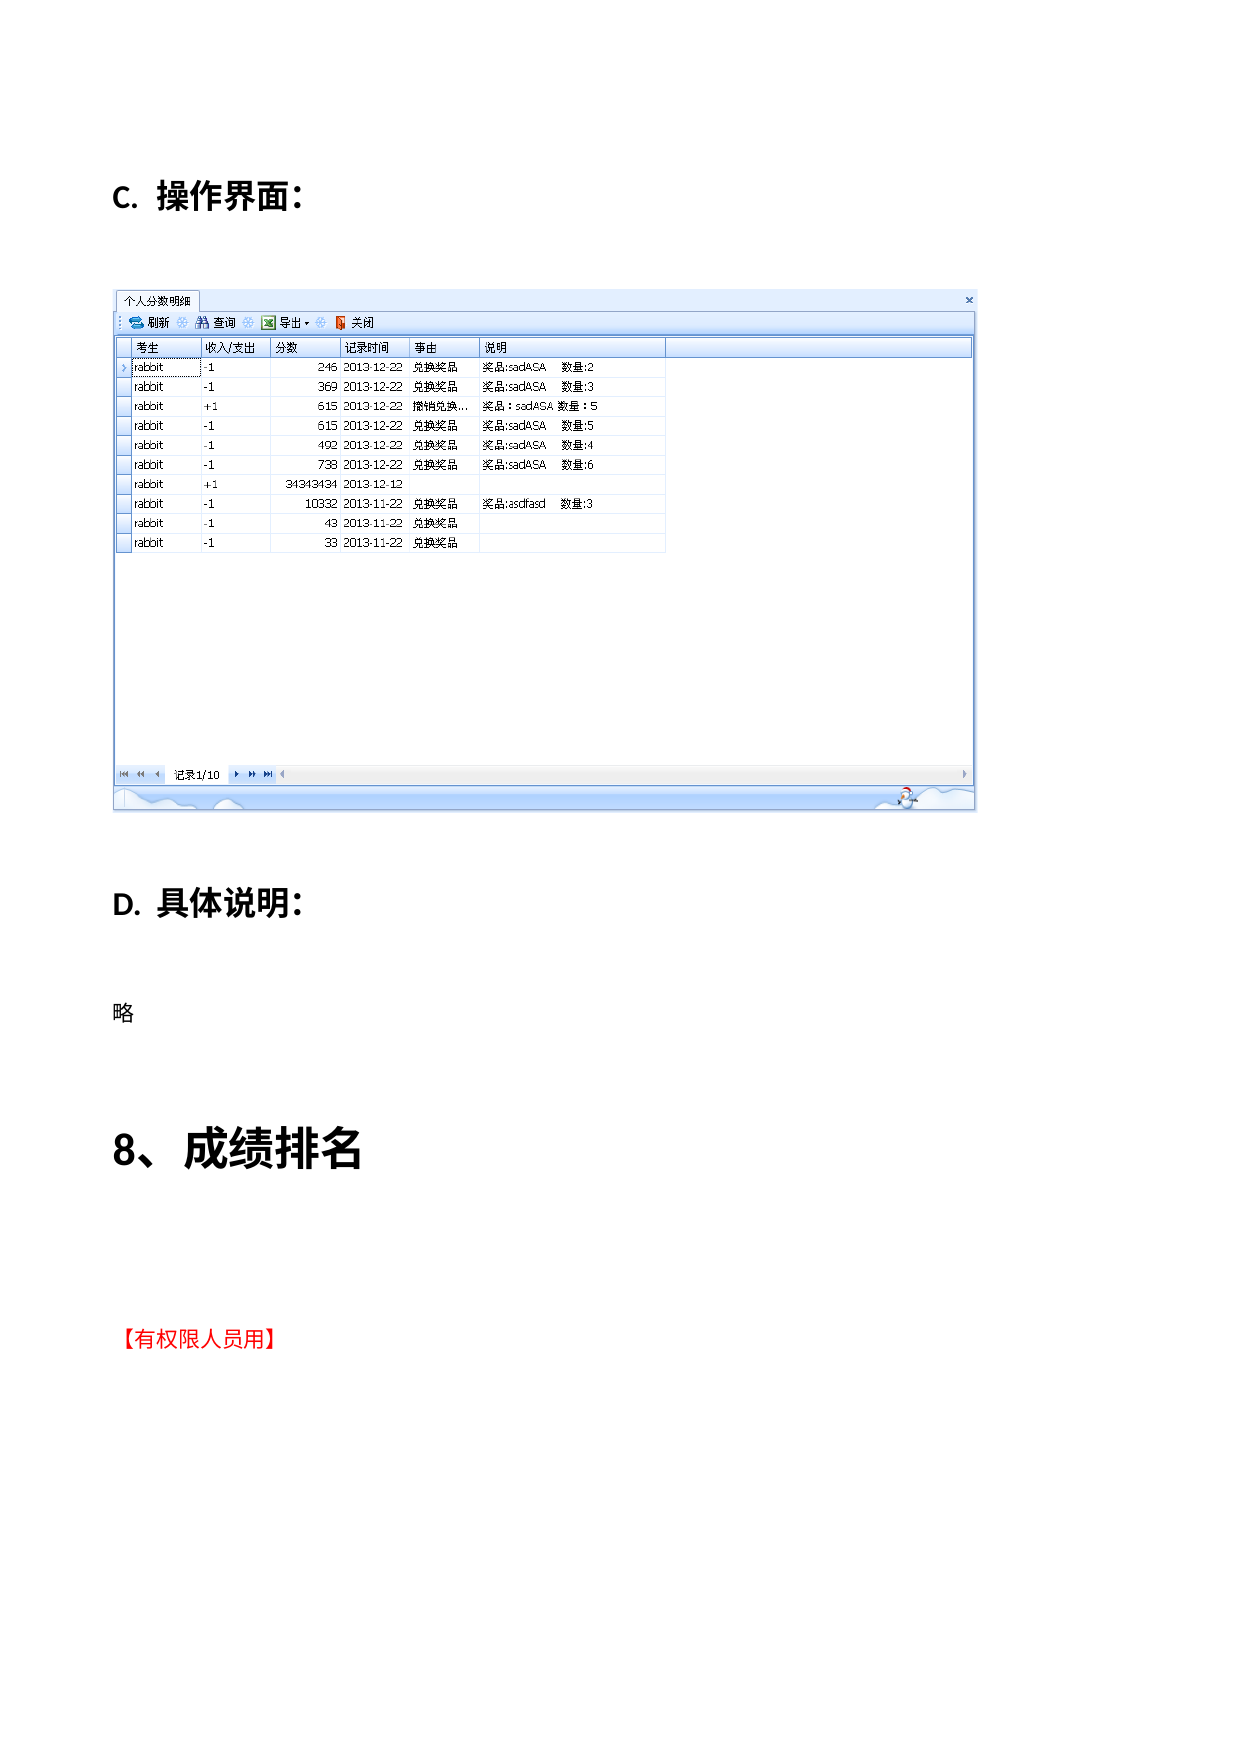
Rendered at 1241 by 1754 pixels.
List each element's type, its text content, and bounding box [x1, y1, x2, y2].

text 【有权限人员用】 [112, 1322, 1128, 1354]
subtitle 操作界面： [112, 162, 1128, 227]
text 略 [112, 996, 1128, 1028]
subtitle 成绩排名 [112, 1096, 1128, 1194]
subtitle 具体说明： [112, 869, 1128, 934]
picture [112, 289, 978, 813]
